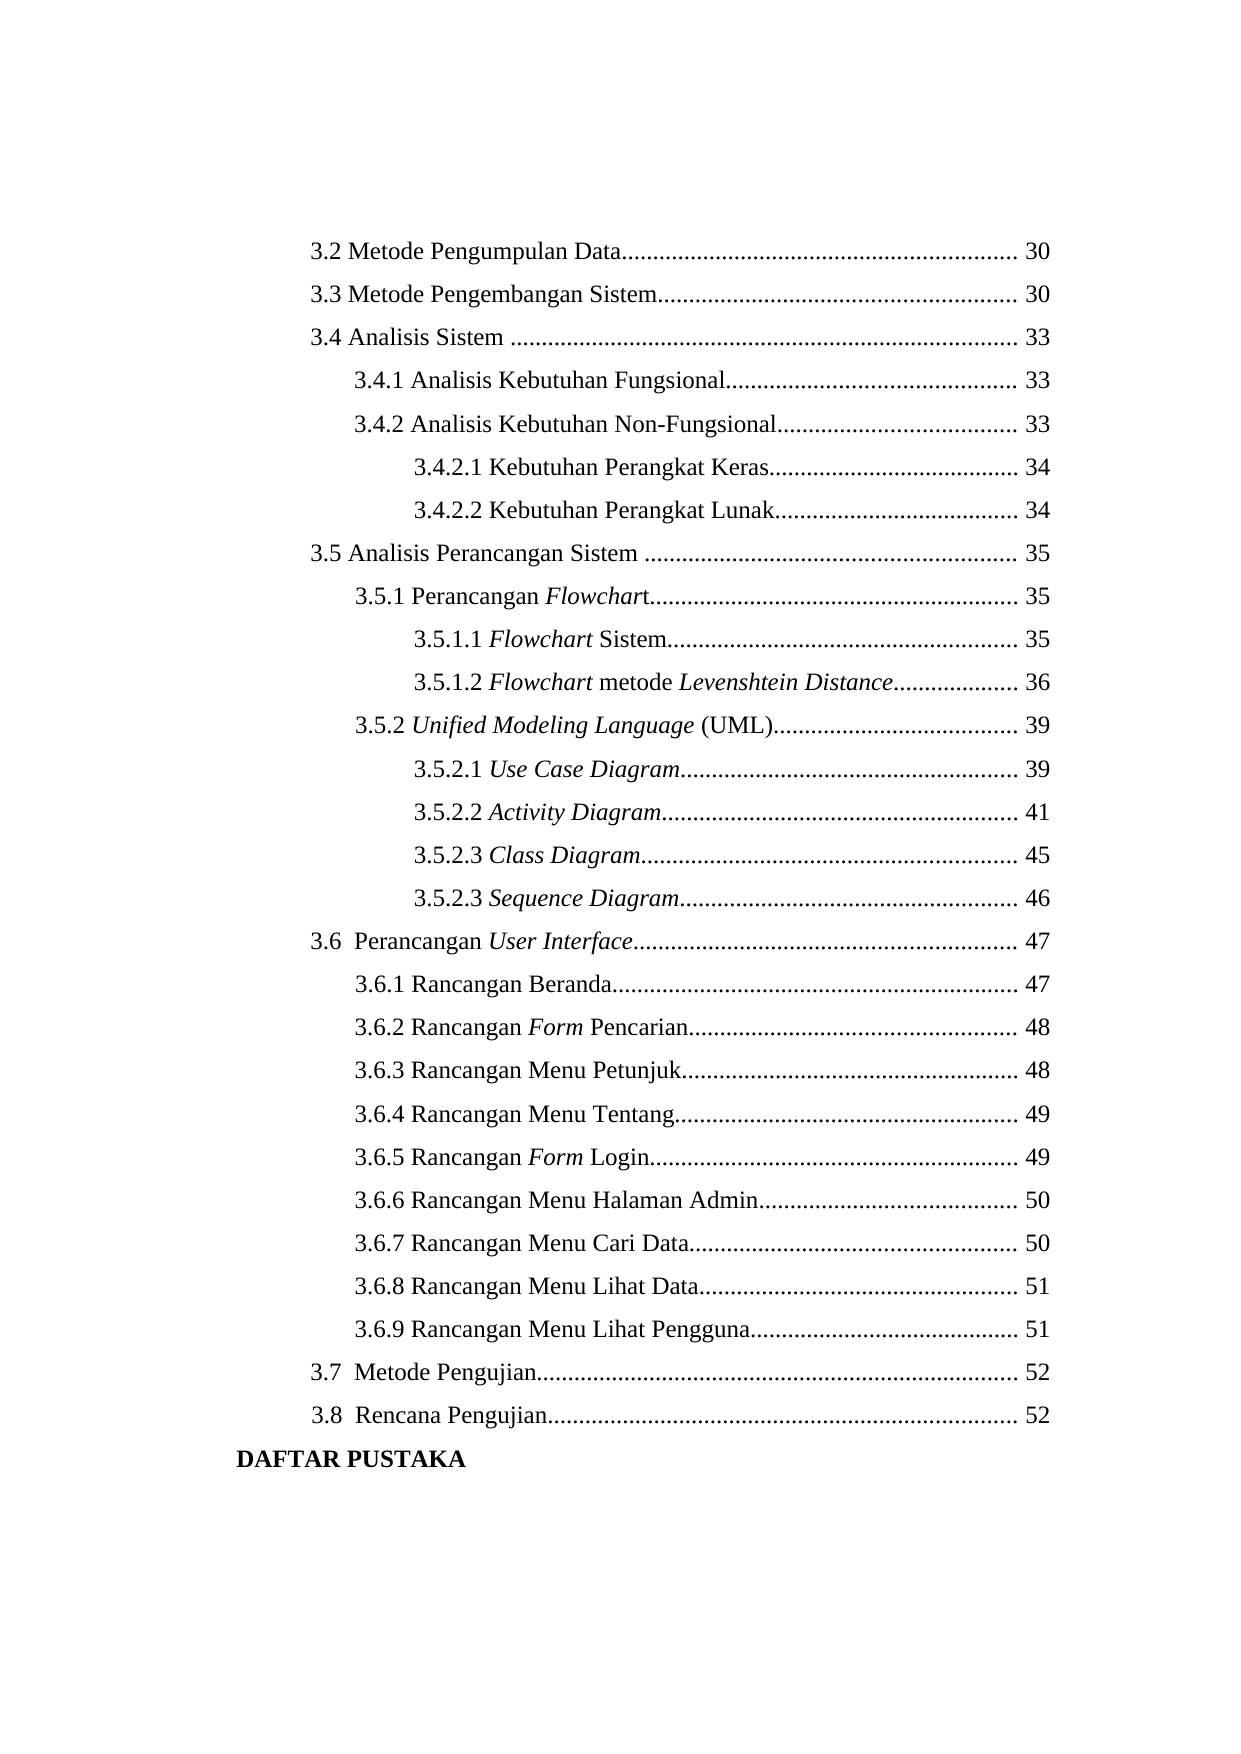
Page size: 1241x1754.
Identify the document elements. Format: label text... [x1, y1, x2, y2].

text 3.4.2.1 Kebutuhan Perangkat Keras 34 [384, 452, 1063, 481]
text 3.5.2.2 Activity Diagram 41 [384, 797, 1063, 826]
text 3.6.8 Rancangan Menu Lihat Data 51 [325, 1271, 1063, 1300]
text 3.3 Metode Pengembangan Sistem 30 [281, 279, 1063, 308]
text 3.5 Analisis Perancangan Sistem 35 [281, 538, 1063, 567]
text DAFTAR PUSTAKA [236, 1444, 1063, 1472]
text 3.4.2.2 Kebutuhan Perangkat Lunak 34 [384, 495, 1063, 524]
text 3.5.2.1 Use Case Diagram 39 [384, 754, 1063, 782]
text 3.4.2 Analisis Kebutuhan Non-Fungsional 33 [281, 409, 1063, 437]
text 3.8 Rencana Pengujian 52 [236, 1401, 1063, 1429]
text 3.6 Perancangan User Interface 47 [281, 926, 1063, 955]
text 3.6.7 Rancangan Menu Cari Data 50 [325, 1228, 1063, 1257]
text 3.2 Metode Pengumpulan Data 30 [281, 236, 1063, 265]
text 3.6.1 Rancangan Beranda 47 [236, 969, 1063, 998]
text 3.5.2 Unified Modeling Language (UML) 39 [236, 711, 1063, 739]
text 3.6.9 Rancangan Menu Lihat Pengguna 51 [325, 1314, 1063, 1343]
text 3.6.4 Rancangan Menu Tentang 49 [325, 1099, 1063, 1127]
text 3.5.1.2 Flowchart metode Levenshtein Distance 36 [384, 667, 1063, 696]
text 3.6.2 Rancangan Form Pencarian 48 [325, 1012, 1063, 1041]
text 3.7 Metode Pengujian 52 [281, 1357, 1063, 1386]
text 3.6.3 Rancangan Menu Petunjuk 48 [325, 1056, 1063, 1084]
text 3.4 Analisis Sistem 33 [281, 322, 1063, 351]
text 3.4.1 Analisis Kebutuhan Fungsional 33 [281, 366, 1063, 394]
text 3.5.1 Perancangan Flowchart 35 [236, 581, 1063, 610]
text 3.6.5 Rancangan Form Login 49 3.6.6 Rancangan Menu Halaman Admin 50 [354, 1142, 1063, 1214]
text 3.5.2.3 Class Diagram 45 [384, 840, 1063, 869]
text 3.5.2.3 Sequence Diagram 46 [384, 883, 1063, 912]
text 3.5.1.1 Flowchart Sistem 35 [384, 624, 1063, 653]
